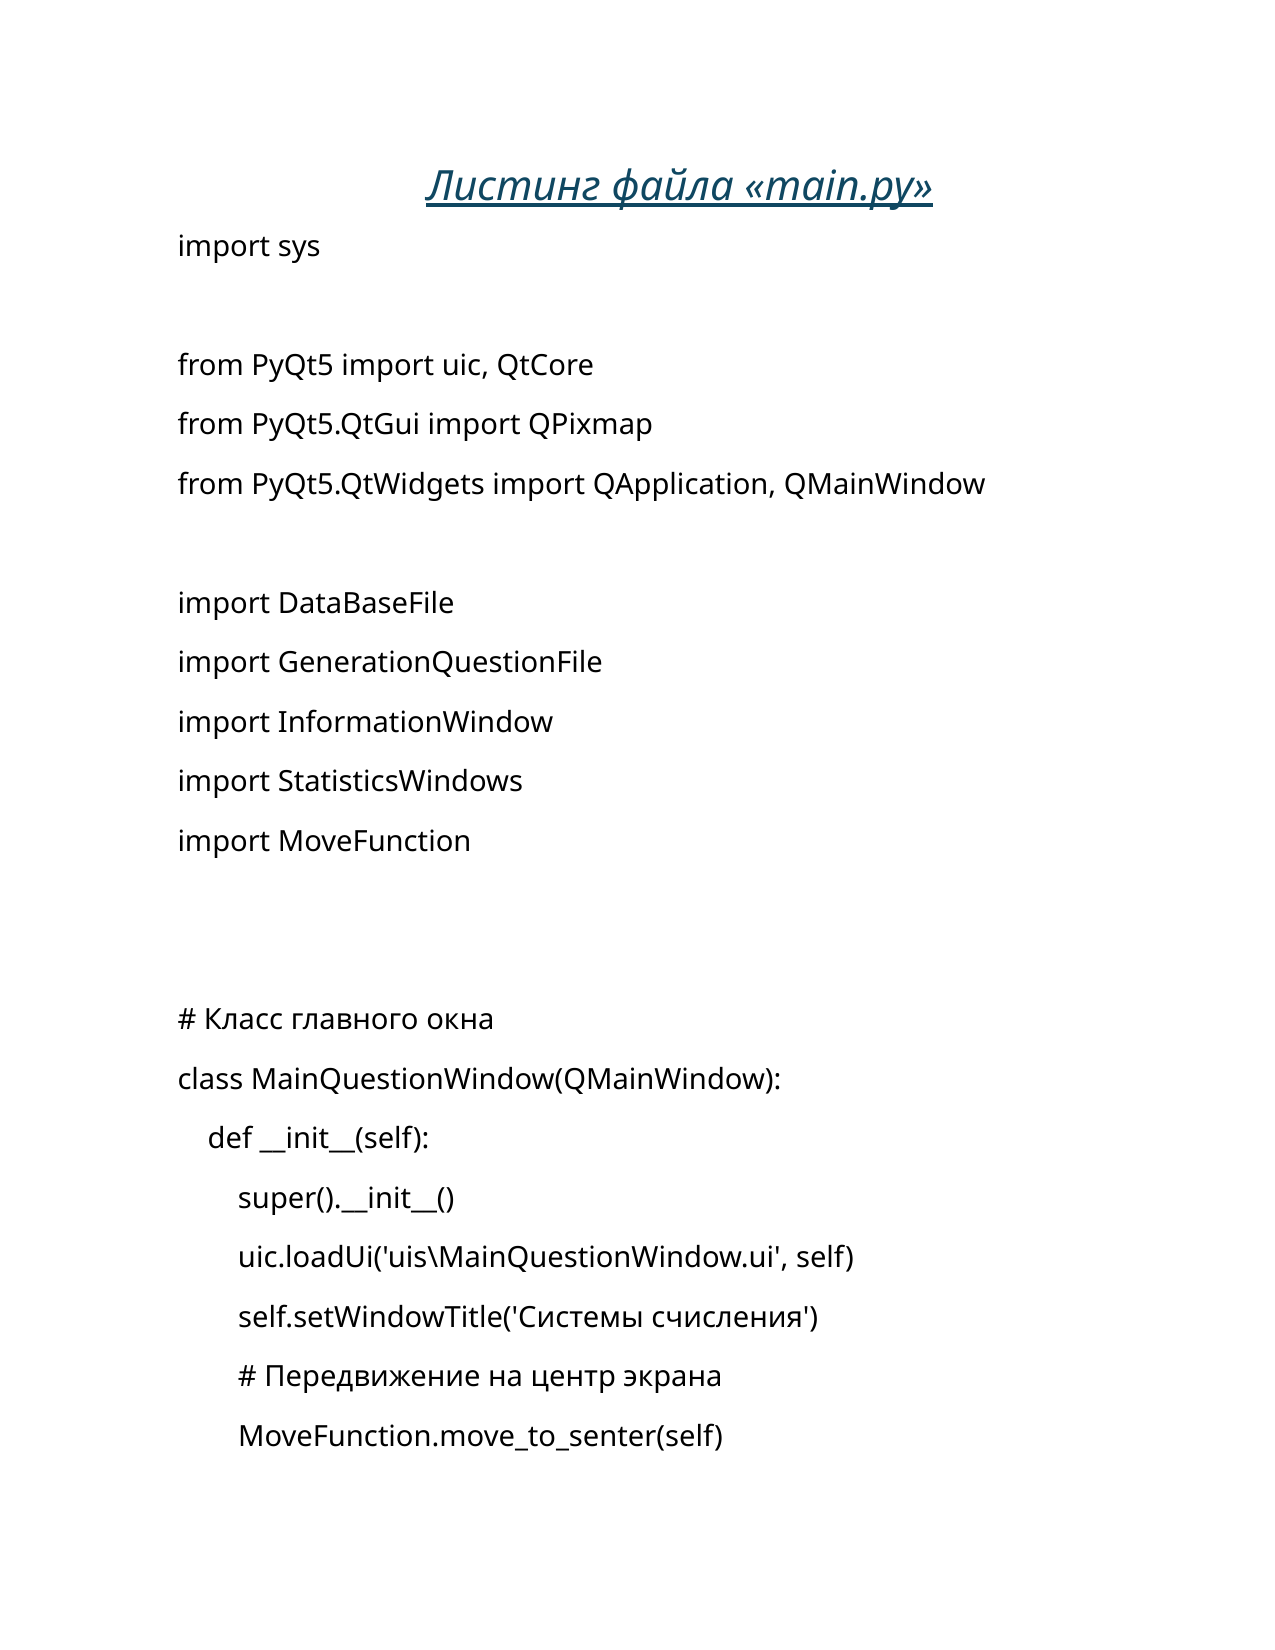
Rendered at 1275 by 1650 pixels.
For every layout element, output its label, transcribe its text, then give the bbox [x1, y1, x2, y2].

text import sys [177, 225, 1186, 265]
text def __init__(self): [177, 1117, 1186, 1157]
text from PyQt5 import uic, QtCore [177, 344, 1186, 384]
text import DataBaseFile [177, 582, 1186, 622]
text uic.loadUi('uis\MainQuestionWindow.ui', self) [177, 1236, 1186, 1276]
text import MoveFunction [177, 820, 1186, 860]
text import InformationWindow [177, 701, 1186, 741]
text # Передвижение на центр экрана [177, 1355, 1186, 1395]
text import GenerationQuestionFile [177, 642, 1186, 681]
subtitle Листинг файла «main.py» [177, 156, 1186, 212]
text self.setWindowTitle('Системы счисления') [177, 1296, 1186, 1336]
text MoveFunction.move_to_senter(self) [177, 1415, 1186, 1454]
text from PyQt5.QtWidgets import QApplication, QMainWindow [177, 463, 1186, 503]
text from PyQt5.QtGui import QPixmap [177, 404, 1186, 443]
text # Класс главного окна [177, 998, 1186, 1038]
text super().__init__() [177, 1177, 1186, 1217]
text import StatisticsWindows [177, 761, 1186, 800]
text class MainQuestionWindow(QMainWindow): [177, 1058, 1186, 1098]
